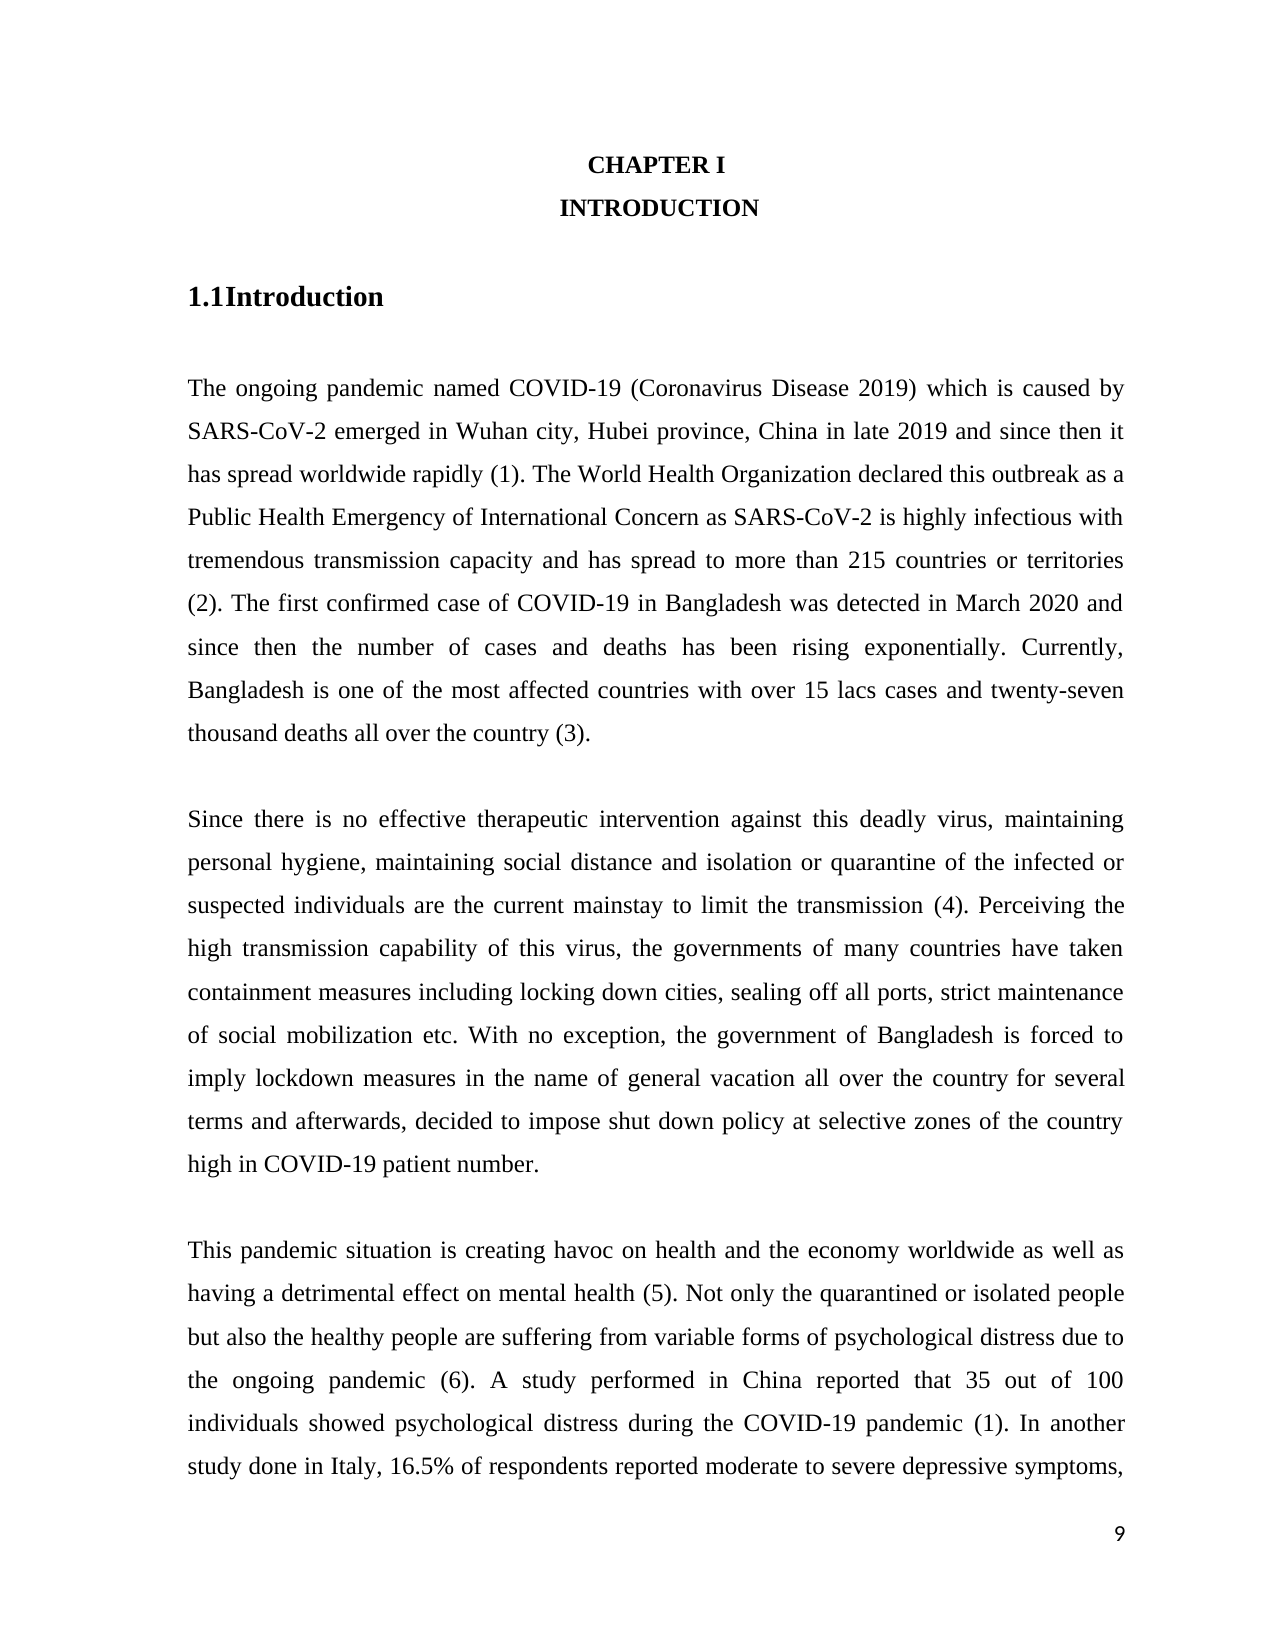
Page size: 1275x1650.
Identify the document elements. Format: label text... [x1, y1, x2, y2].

text The ongoing pandemic named COVID-19 (Coronavirus Disease 2019) which is caused by SARS-CoV-2 emerged in Wuhan city, Hubei province, China in late 2019 and since then it has spread worldwide rapidly (1). The World Health Organization declared this outbreak as a Public Health Emergency of International Concern as SARS-CoV-2 is highly infectious with tremendous transmission capacity and has spread to more than 215 countries or territories (2). The first confirmed case of COVID-19 in Bangladesh was detected in March 2020 and since then the number of cases and deaths has been rising exponentially. Currently, Bangladesh is one of the most affected countries with over 15 lacs cases and twenty-seven thousand deaths all over the country (3). [187, 373, 1125, 747]
text Since there is no effective therapeutic intervention against this deadly virus, maintaining personal hygiene, maintaining social distance and isolation or quarantine of the infected or suspected individuals are the current mainstay to limit the transmission (4). Perceiving the high transmission capability of this virus, the governments of many countries have taken containment measures including locking down cities, sealing off all ports, strict maintenance of social mobilization etc. With no exception, the government of Bangladesh is forced to imply lockdown measures in the name of general vacation all over the country for several terms and afterwards, decided to impose shut down policy at selective zones of the country high in COVID-19 patient number. [187, 804, 1125, 1178]
text CHAPTER I [187, 150, 1125, 179]
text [187, 1235, 1125, 1480]
list Introduction [187, 279, 1125, 313]
text INTRODUCTION [187, 193, 1125, 222]
